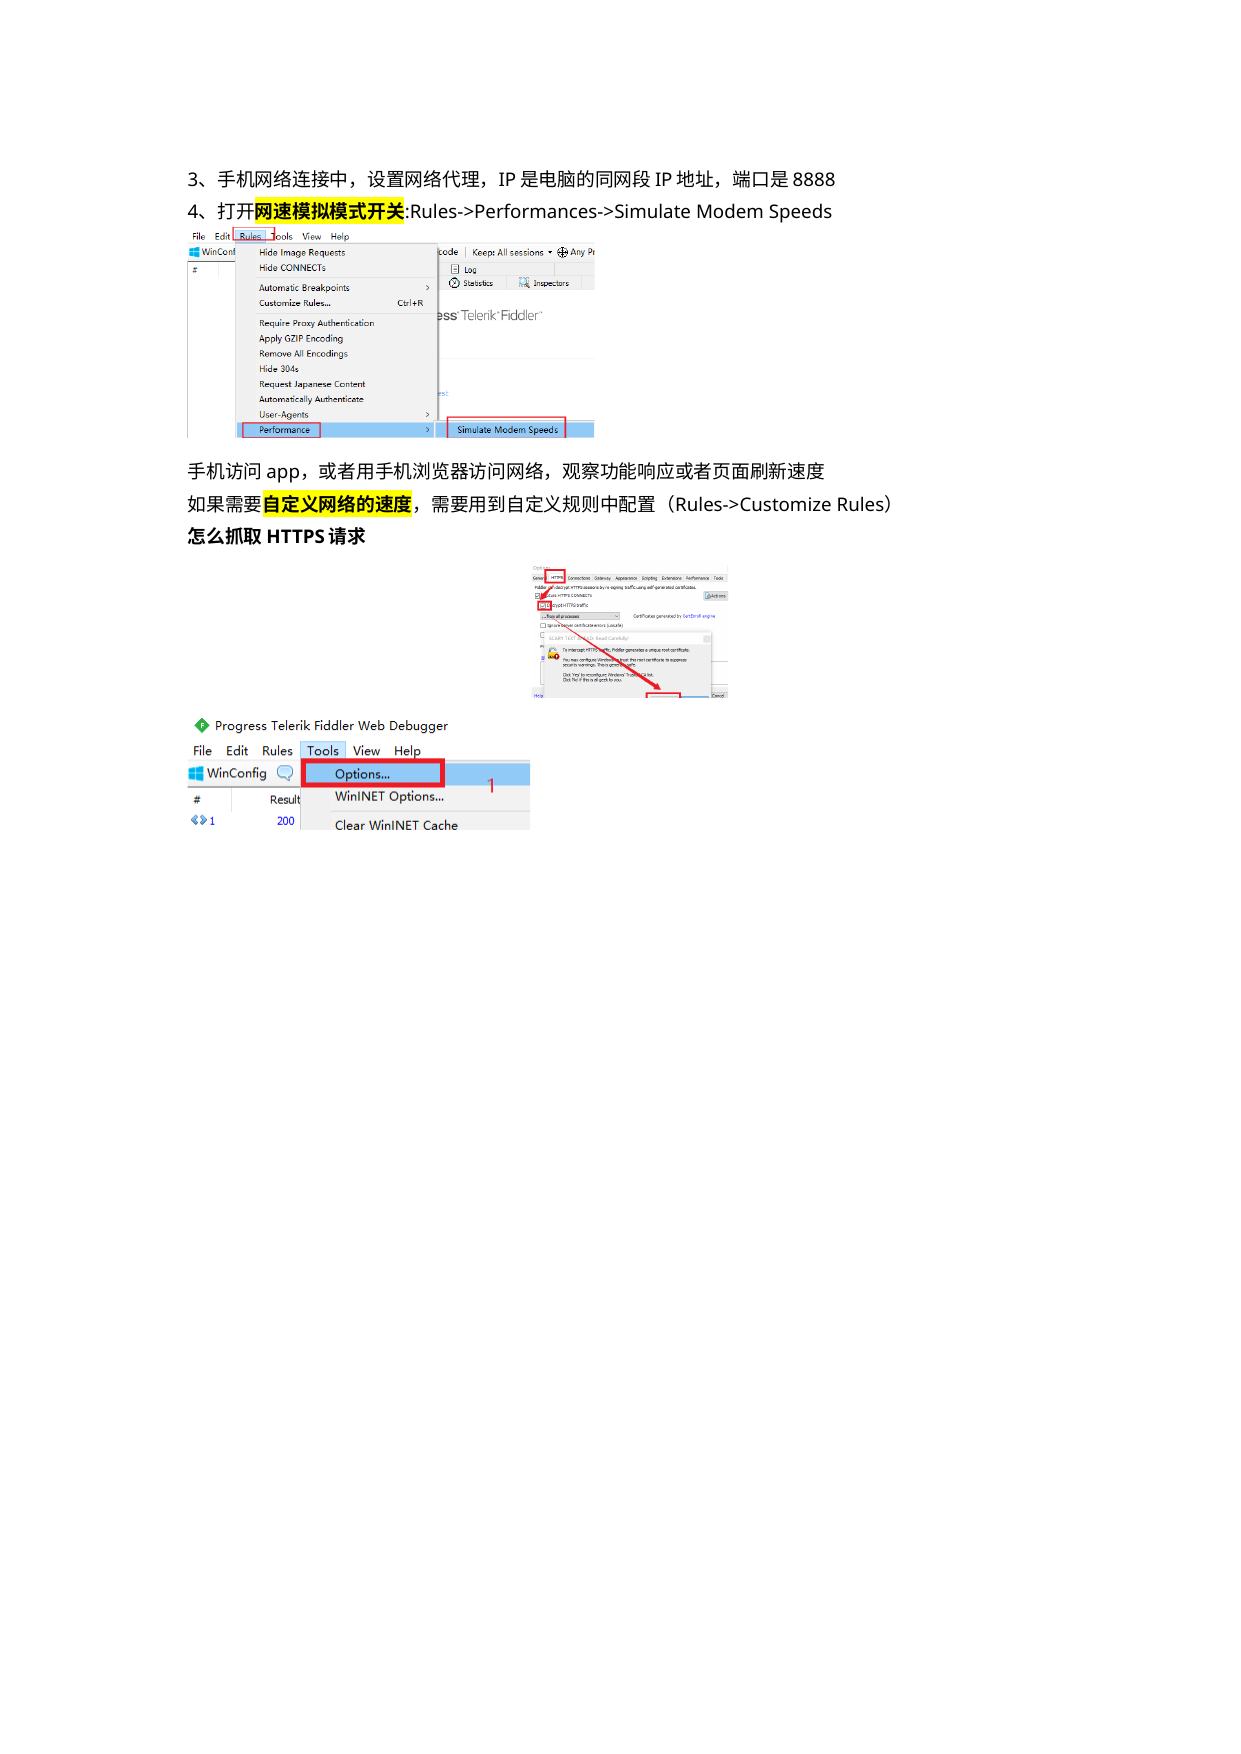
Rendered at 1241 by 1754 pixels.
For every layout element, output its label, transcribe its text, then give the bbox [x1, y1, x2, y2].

list 手机访问app，或者用手机浏览器访问网络，观察功能响应或者页面刷新速度 [187, 389, 1053, 422]
list 如果需要自定义网络的速度，需要用到自定义规则中配置（Rules->Customize Rules） [187, 422, 1053, 454]
picture [187, 649, 530, 765]
list 怎么抓取HTTPS请求 [187, 454, 1053, 487]
picture [187, 162, 595, 373]
picture [531, 497, 728, 633]
